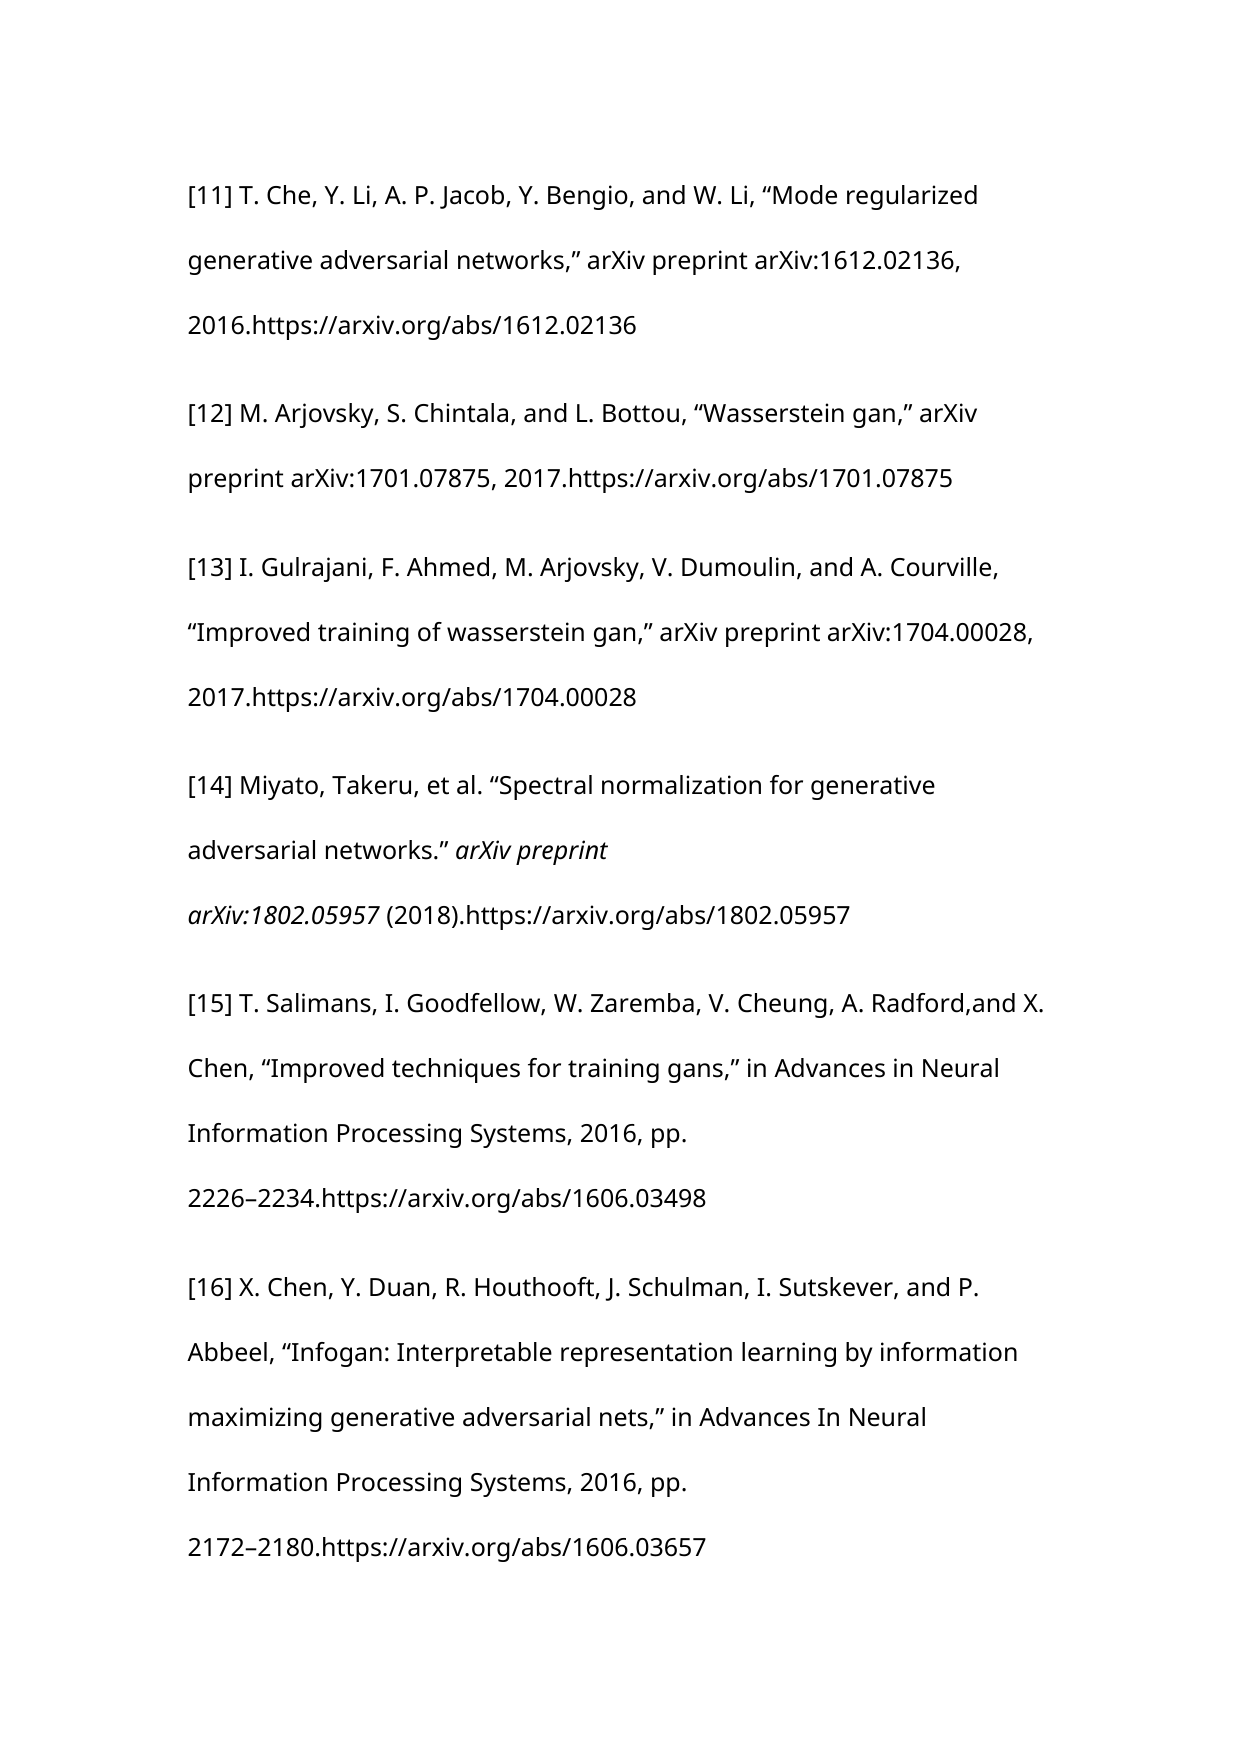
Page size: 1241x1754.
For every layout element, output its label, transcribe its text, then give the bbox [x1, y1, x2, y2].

text [12] M. Arjovsky, S. Chintala, and L. Bottou, “Wasserstein gan,” arXiv preprint arXiv:1701.07875, 2017.https://arxiv.org/abs/1701.07875 [187, 380, 1053, 510]
text [11] T. Che, Y. Li, A. P. Jacob, Y. Bengio, and W. Li, “Mode regularized generative adversarial networks,” arXiv preprint arXiv:1612.02136, 2016.https://arxiv.org/abs/1612.02136 [187, 162, 1053, 357]
text [13] I. Gulrajani, F. Ahmed, M. Arjovsky, V. Dumoulin, and A. Courville, “Improved training of wasserstein gan,” arXiv preprint arXiv:1704.00028, 2017.https://arxiv.org/abs/1704.00028 [187, 534, 1053, 729]
text [16] X. Chen, Y. Duan, R. Houthooft, J. Schulman, I. Sutskever, and P. Abbeel, “Infogan: Interpretable representation learning by information maximizing generative adversarial nets,” in Advances In Neural Information Processing Systems, 2016, pp. 2172–2180.https://arxiv.org/abs/1606.03657 [187, 1254, 1053, 1579]
text [14] Miyato, Takeru, et al. “Spectral normalization for generative adversarial networks.” arXiv preprint arXiv:1802.05957 (2018).https://arxiv.org/abs/1802.05957 [187, 752, 1053, 947]
text [15] T. Salimans, I. Goodfellow, W. Zaremba, V. Cheung, A. Radford,and X. Chen, “Improved techniques for training gans,” in Advances in Neural Information Processing Systems, 2016, pp. 2226–2234.https://arxiv.org/abs/1606.03498 [187, 971, 1053, 1231]
